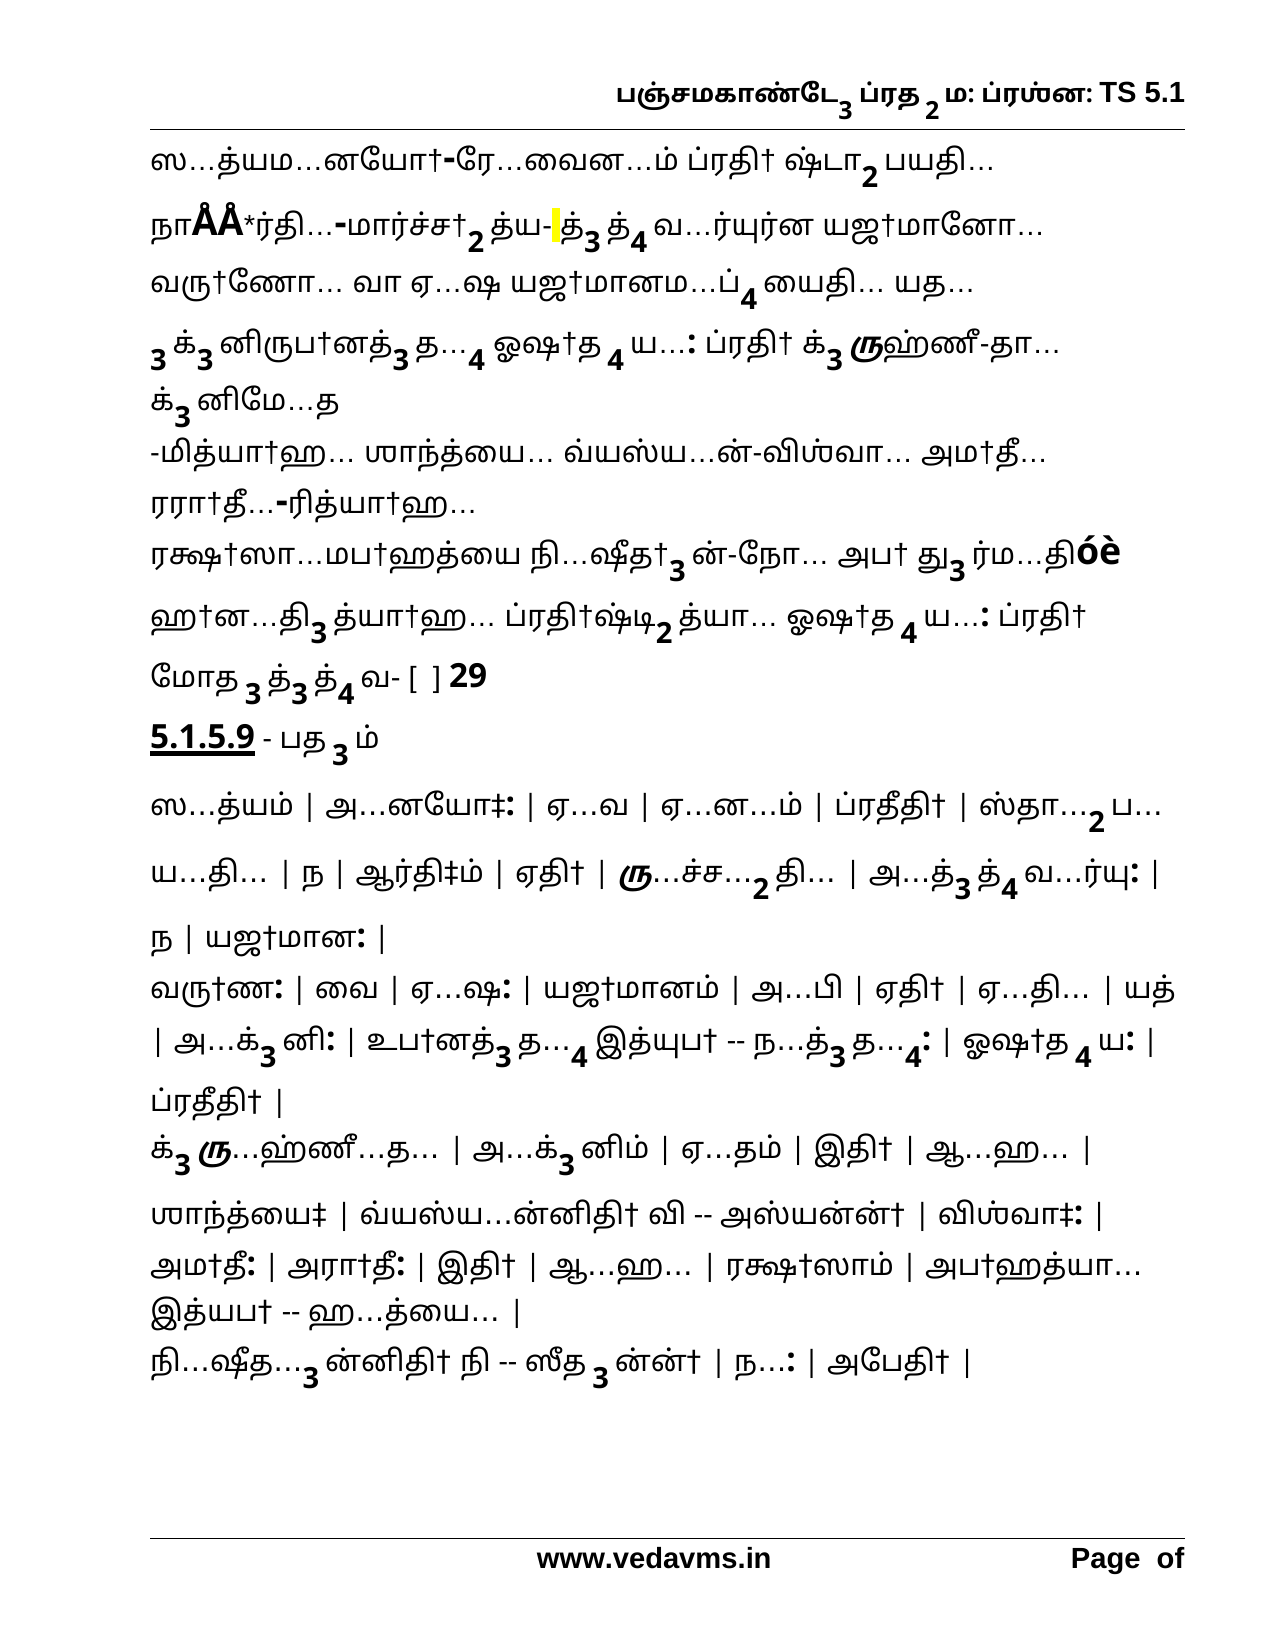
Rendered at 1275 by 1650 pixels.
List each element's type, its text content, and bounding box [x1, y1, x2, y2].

text -மித்யா†ஹ… ஶாந்த்யை… வ்யஸ்ய…ன்-விஶ்வா… அம†தீ…ரரா†தீ…-ரித்யா†ஹ… [150, 436, 1185, 525]
text ஸ…த்யம் | அ…னயோ‡: | ஏ…வ | ஏ…ன…ம் | ப்ரதீதி† | ஸ்தா…2ப…ய…தி… | ந | ஆர்தி‡ம் | ஏதி† | ரு…ச்ச…2தி… | அ…த்3த்4வ…ர்யு: | ந | யஜ†மான: | வரு†ண: | வை | ஏ…ஷ: | யஜ†மானம் | அ…பி | ஏதி† | ஏ…தி… | யத் | அ…க்3னி: | உப†னத்3த…4 இத்யுப† -- ந…த்3த…4: | ஓஷ†த4ய: | ப்ரதீதி† | க்3ரு…ஹ்ணீ…த… | அ…க்3னிம் | ஏ…தம் | இதி† | ஆ…ஹ… | ஶாந்த்யை‡ | வ்யஸ்ய…ன்னிதி† வி -- அஸ்யன்ன்† | விஶ்வா‡: | அம†தீ: | அரா†தீ: | இதி† | ஆ…ஹ… | ரக்ஷ†ஸாம் | அப†ஹத்யா… இத்யப† -- ஹ…த்யை… | [150, 780, 1185, 1332]
text ஸ…த்யம…னயோ†-ரே…வைன…ம் ப்ரதி† ஷ்டா2பயதி… நாÅÅ*ர்தி…-மார்ச்ச†2த்ய- த்3த்4வ…ர்யுர்ன யஜ†மானோ… வரு†ணோ… வா ஏ…ஷ யஜ†மானம…ப்4யைதி… யத…3க்3னிருப†னத்3த…4 ஓஷ†த4ய…: ப்ரதி† க்3ருஹ்ணீ-தா…க்3னிமே…த [150, 130, 1185, 436]
text நி…ஷீத…3ன்னிதி† நி -- ஸீத3ன்ன்† | ந…: | அபேதி† | [150, 1336, 1185, 1397]
text ஹ†ன…தி3த்யா†ஹ… ப்ரதி†ஷ்டி2த்யா… ஓஷ†த4ய…: ப்ரதி† மோத3த்3த்4வ- [ ] 29 [150, 590, 1185, 713]
text ரக்ஷ†ஸா…மப†ஹத்யை நி…ஷீத†3ன்-நோ… அப† து3ர்ம…திóè [150, 525, 1185, 590]
text 5.1.5.9 - பத3ம் [150, 713, 1185, 774]
